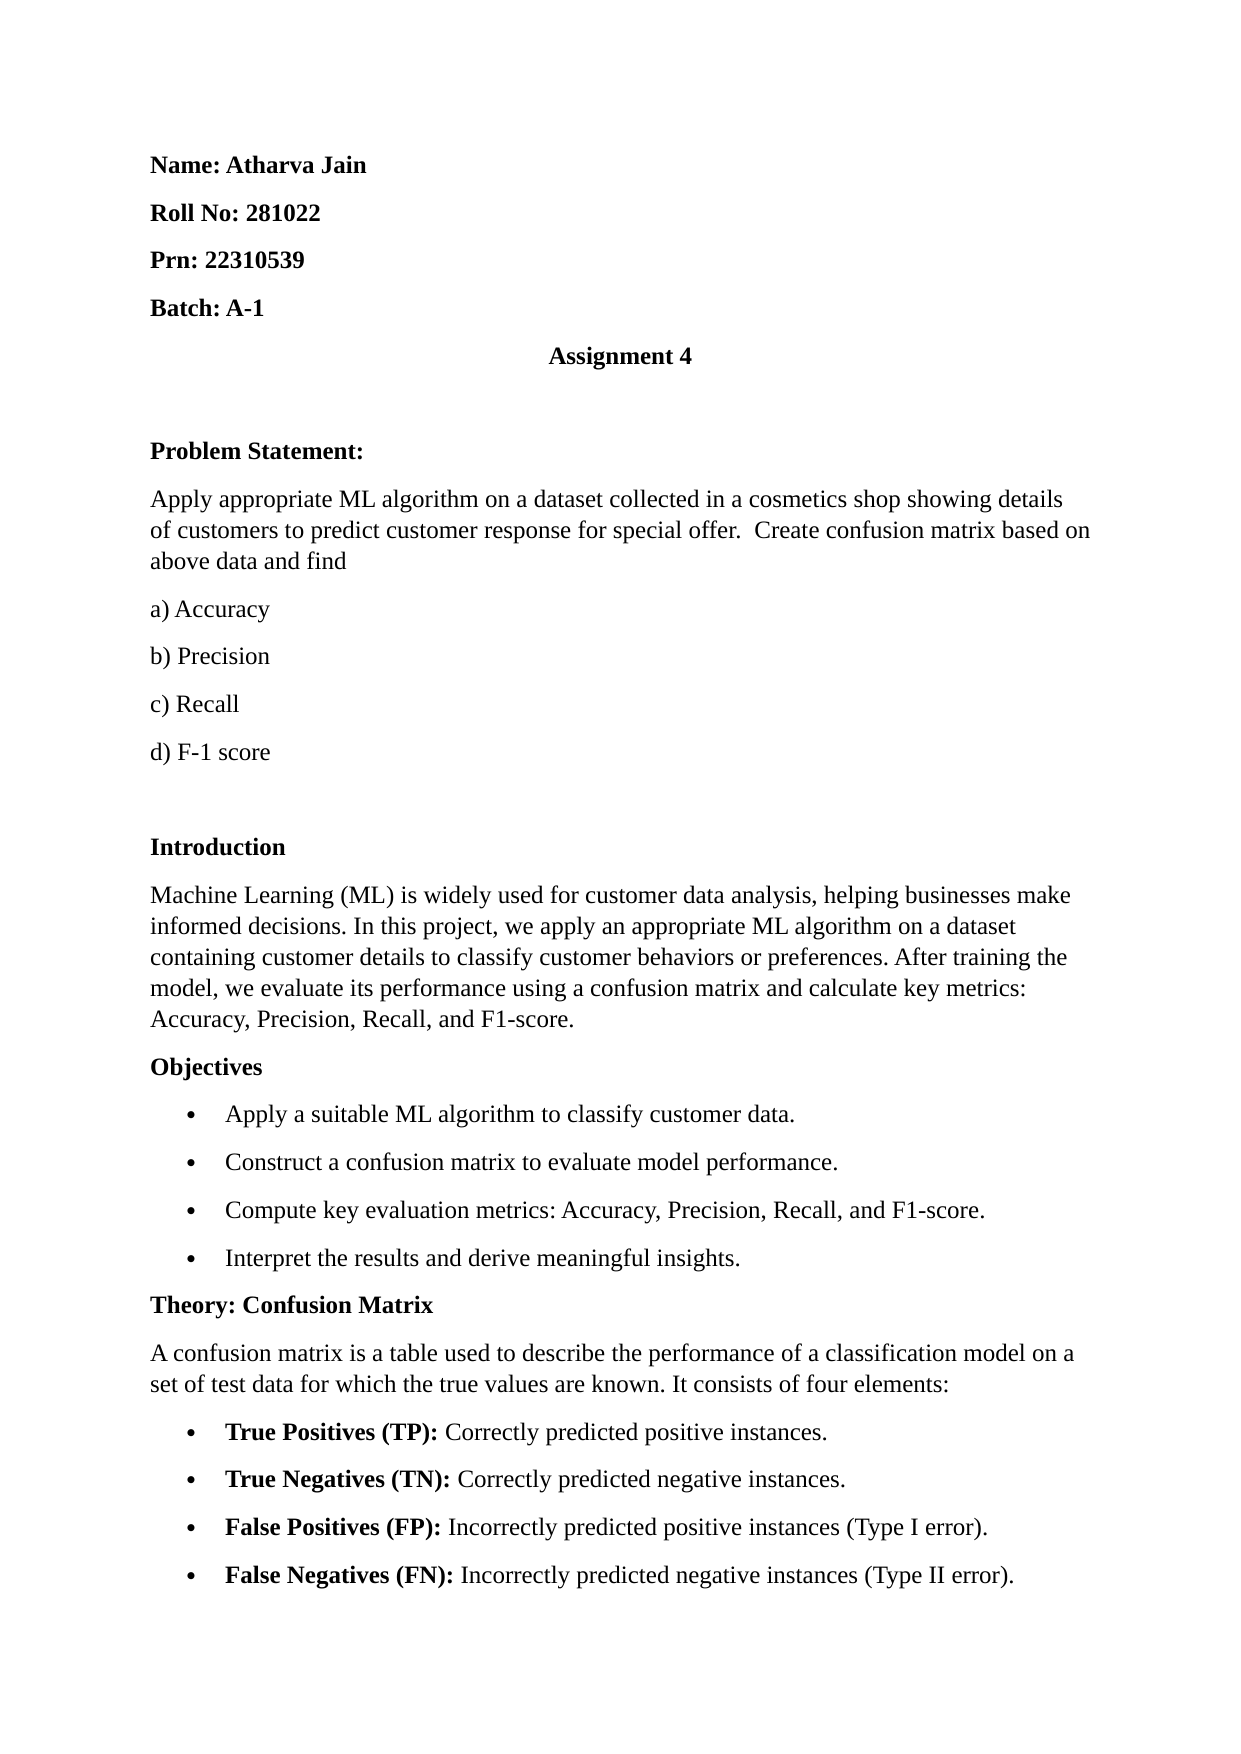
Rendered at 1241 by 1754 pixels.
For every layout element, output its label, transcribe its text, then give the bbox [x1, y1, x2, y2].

text a) Accuracy [150, 594, 1090, 622]
list Apply a suitable ML algorithm to classify customer data. [187, 1099, 1090, 1128]
text Theory: Confusion Matrix [150, 1290, 1090, 1319]
list False Negatives (FN): Incorrectly predicted negative instances (Type II error). [187, 1560, 1090, 1589]
text c) Recall [150, 689, 1090, 718]
text Name: Atharva Jain [150, 150, 1090, 179]
list Compute key evaluation metrics: Accuracy, Precision, Recall, and F1-score. [187, 1195, 1090, 1224]
text b) Precision [150, 641, 1090, 670]
text Assignment 4 [150, 341, 1090, 369]
text d) F-1 score [150, 737, 1090, 766]
text Apply appropriate ML algorithm on a dataset collected in a cosmetics shop showing details of customers to predict customer response for special offer. Create confusion matrix based on above data and find [150, 484, 1090, 575]
list False Positives (FP): Incorrectly predicted positive instances (Type I error). [187, 1512, 1090, 1541]
list Interpret the results and derive meaningful insights. [187, 1243, 1090, 1271]
text Objectives [150, 1052, 1090, 1081]
text Machine Learning (ML) is widely used for customer data analysis, helping businesses make informed decisions. In this project, we apply an appropriate ML algorithm on a dataset containing customer details to classify customer behaviors or preferences. After training the model, we evaluate its performance using a confusion matrix and calculate key metrics: Accuracy, Precision, Recall, and F1-score. [150, 880, 1090, 1033]
list True Negatives (TN): Correctly predicted negative instances. [187, 1464, 1090, 1493]
text Problem Statement: [150, 436, 1090, 465]
text Roll No: 281022 [150, 198, 1090, 226]
list Construct a confusion matrix to evaluate model performance. [187, 1147, 1090, 1176]
list True Positives (TP): Correctly predicted positive instances. [187, 1417, 1090, 1446]
text Introduction [150, 832, 1090, 861]
text A confusion matrix is a table used to describe the performance of a classification model on a set of test data for which the true values are known. It consists of four elements: [150, 1338, 1090, 1398]
text Prn: 22310539 [150, 245, 1090, 274]
text Batch: A-1 [150, 293, 1090, 322]
